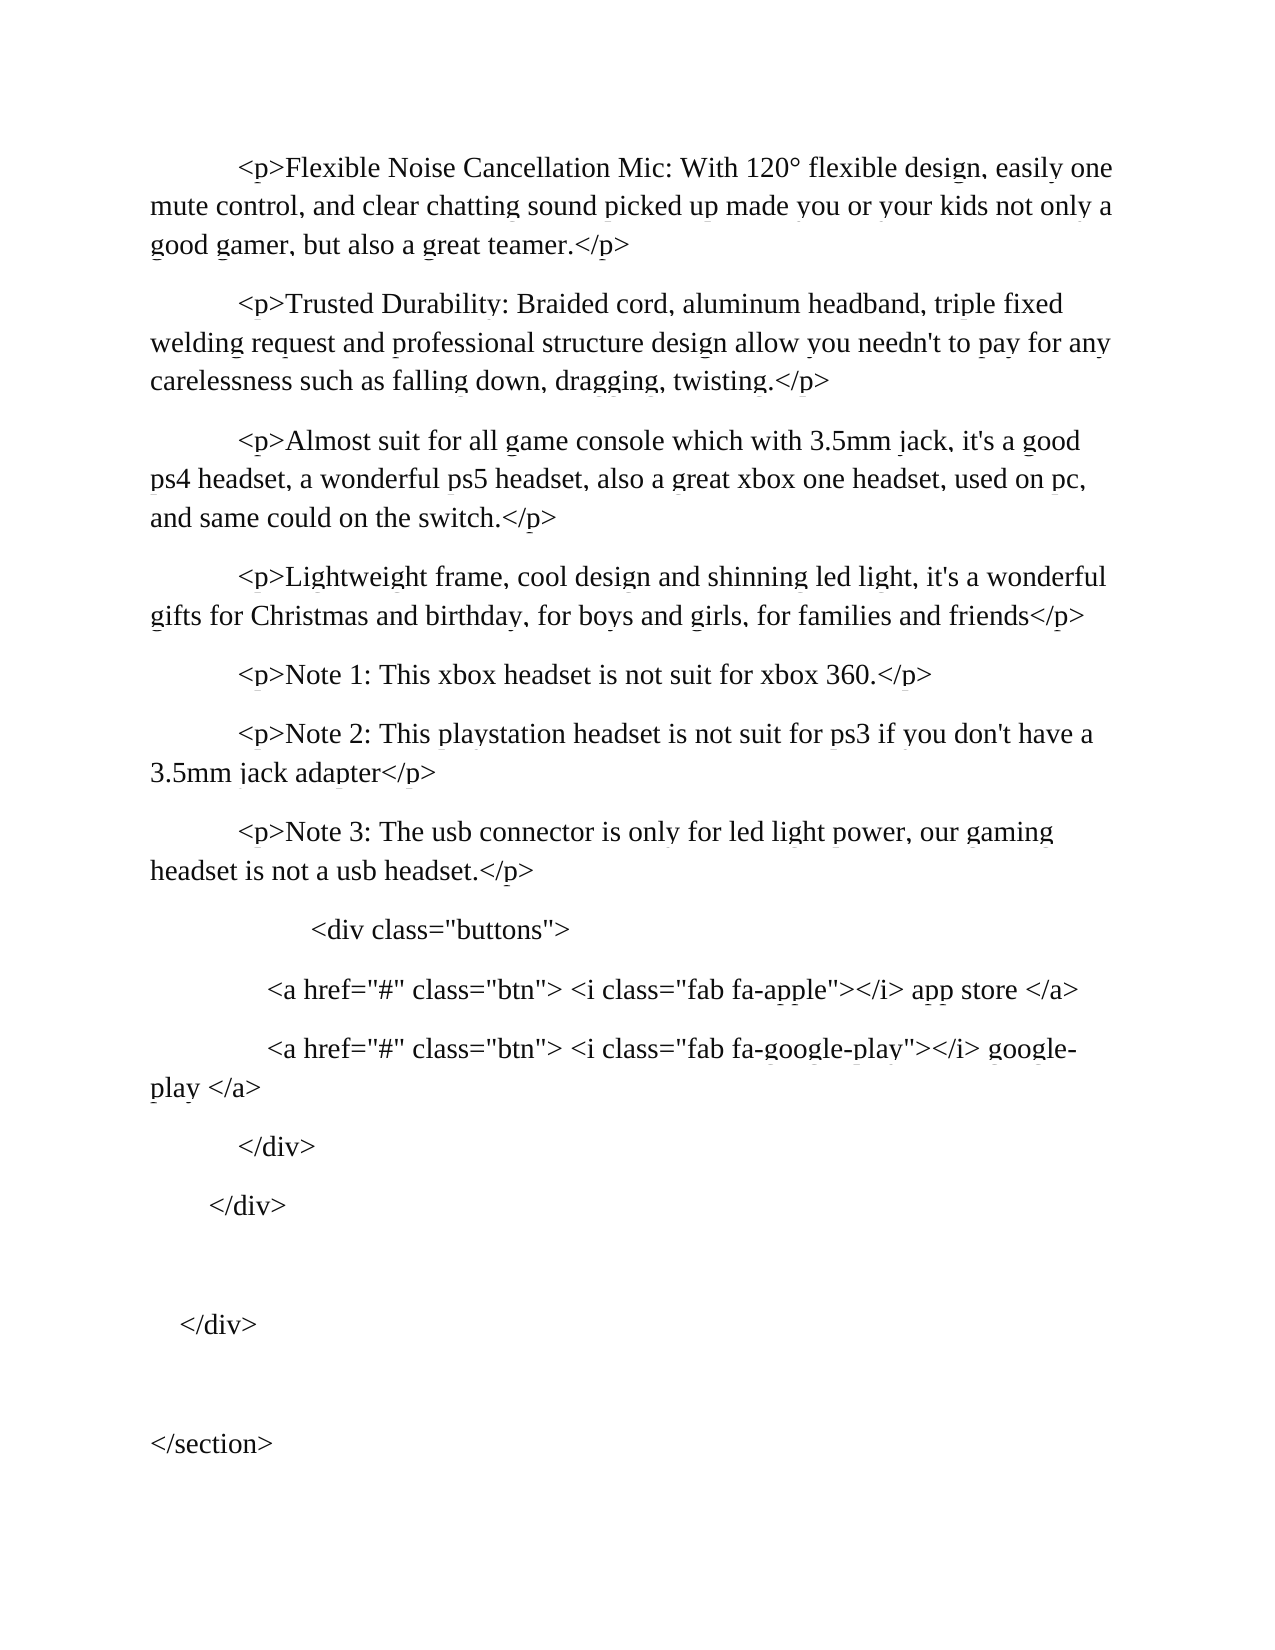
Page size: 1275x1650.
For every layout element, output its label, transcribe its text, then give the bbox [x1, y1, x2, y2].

text </div> [150, 1307, 1125, 1341]
text <div class="buttons"> [150, 912, 1125, 946]
text </div> [150, 1129, 1125, 1163]
text <a href="#" class="btn"> <i class="fab fa-google-play"></i> google-play </a> [150, 1031, 1125, 1103]
text <p>Trusted Durability: Braided cord, aluminum headband, triple fixed welding request and professional structure design allow you needn't to pay for any carelessness such as falling down, dragging, twisting.</p> [150, 286, 1125, 397]
text <p>Almost suit for all game console which with 3.5mm jack, it's a good ps4 headset, a wonderful ps5 headset, also a great xbox one headset, used on pc, and same could on the switch.</p> [150, 423, 1125, 533]
text </section> [150, 1426, 1125, 1459]
text <a href="#" class="btn"> <i class="fab fa-apple"></i> app store </a> [150, 972, 1125, 1005]
text <p>Note 3: The usb connector is only for led light power, our gaming headset is not a usb headset.</p> [150, 814, 1125, 887]
text </div> [150, 1188, 1125, 1222]
text <p>Lightweight frame, cool design and shinning led light, it's a wonderful gifts for Christmas and birthday, for boys and girls, for families and friends</p> [150, 559, 1125, 631]
text <p>Note 1: This xbox headset is not suit for xbox 360.</p> [150, 657, 1125, 691]
text <p>Flexible Noise Cancellation Mic: With 120° flexible design, easily one mute control, and clear chatting sound picked up made you or your kids not only a good gamer, but also a great teamer.</p> [150, 150, 1125, 261]
text <p>Note 2: This playstation headset is not suit for ps3 if you don't have a 3.5mm jack adapter</p> [150, 717, 1125, 789]
